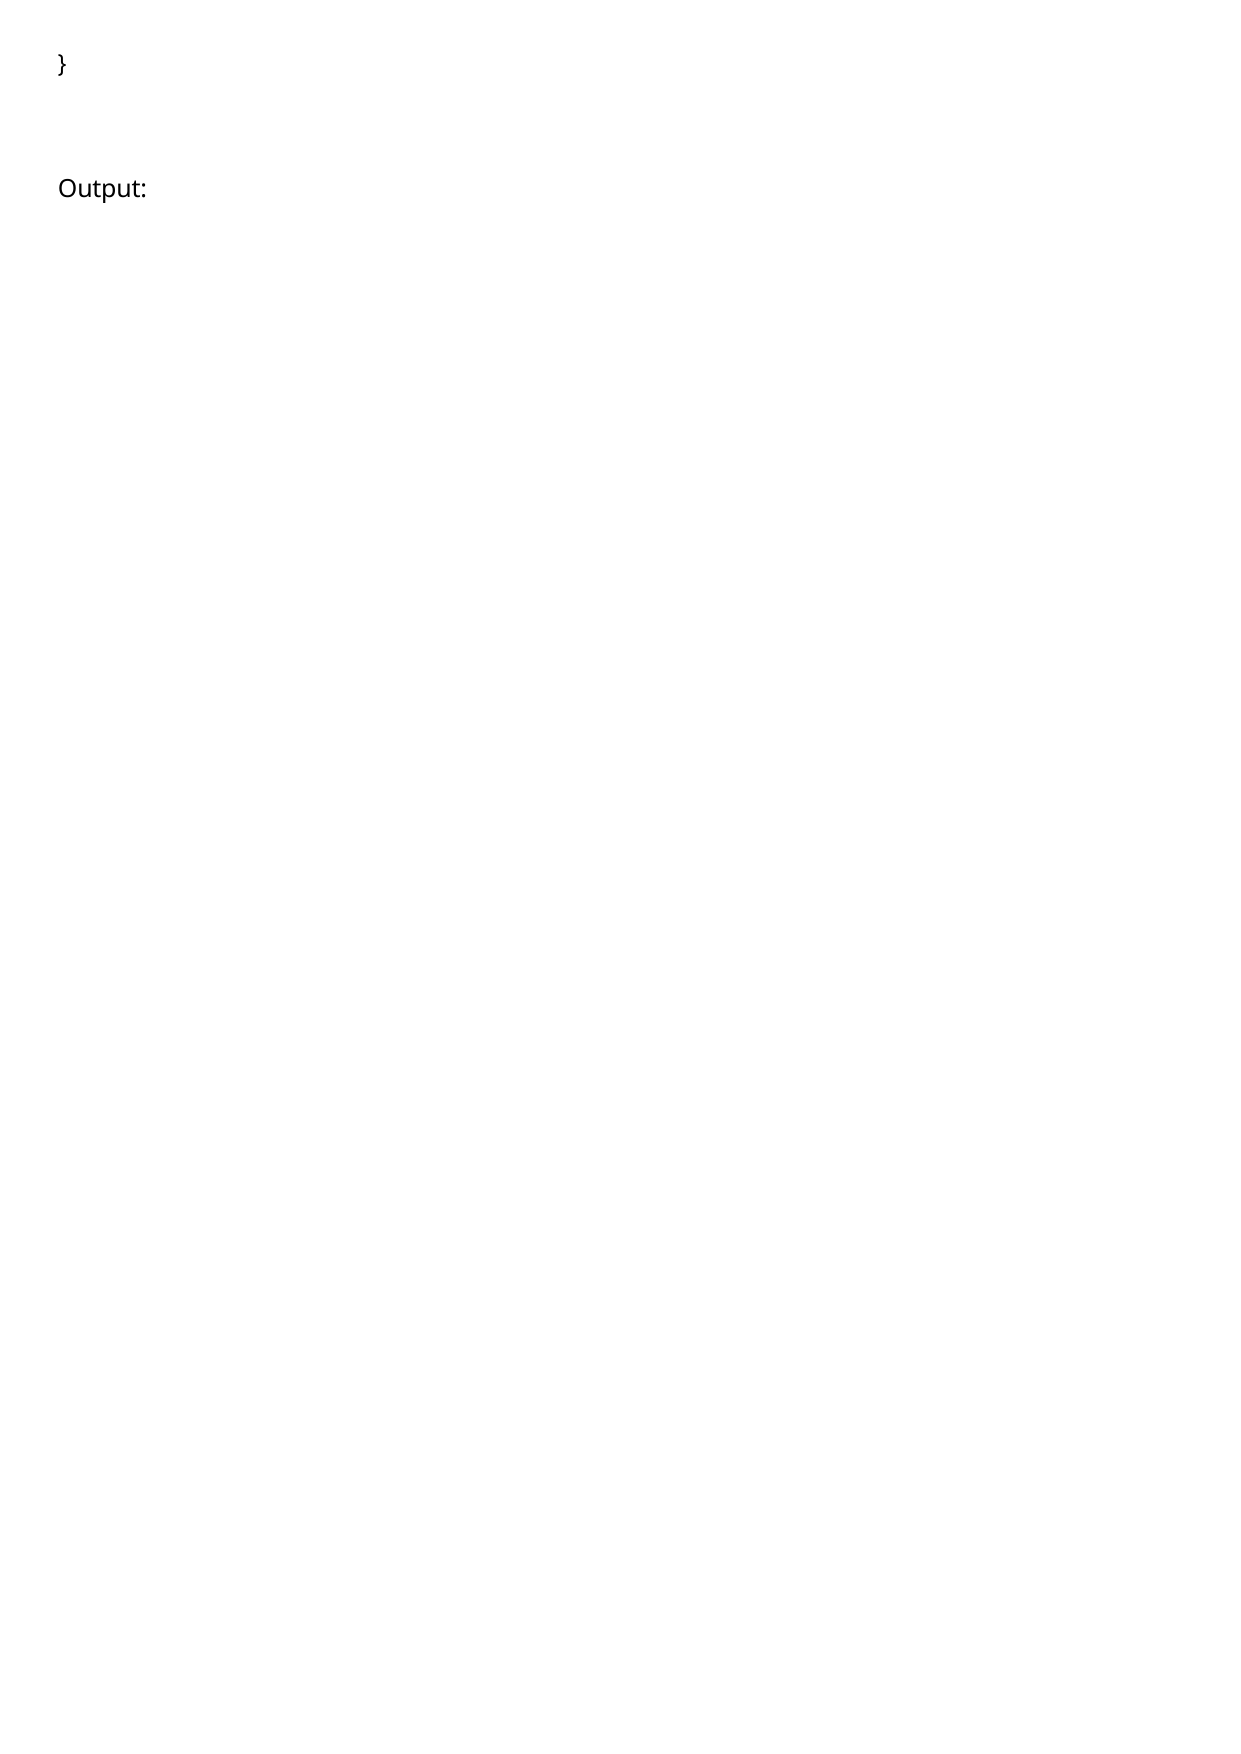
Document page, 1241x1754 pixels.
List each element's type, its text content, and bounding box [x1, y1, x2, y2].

text Output: [58, 170, 1196, 204]
text } [58, 46, 1196, 80]
